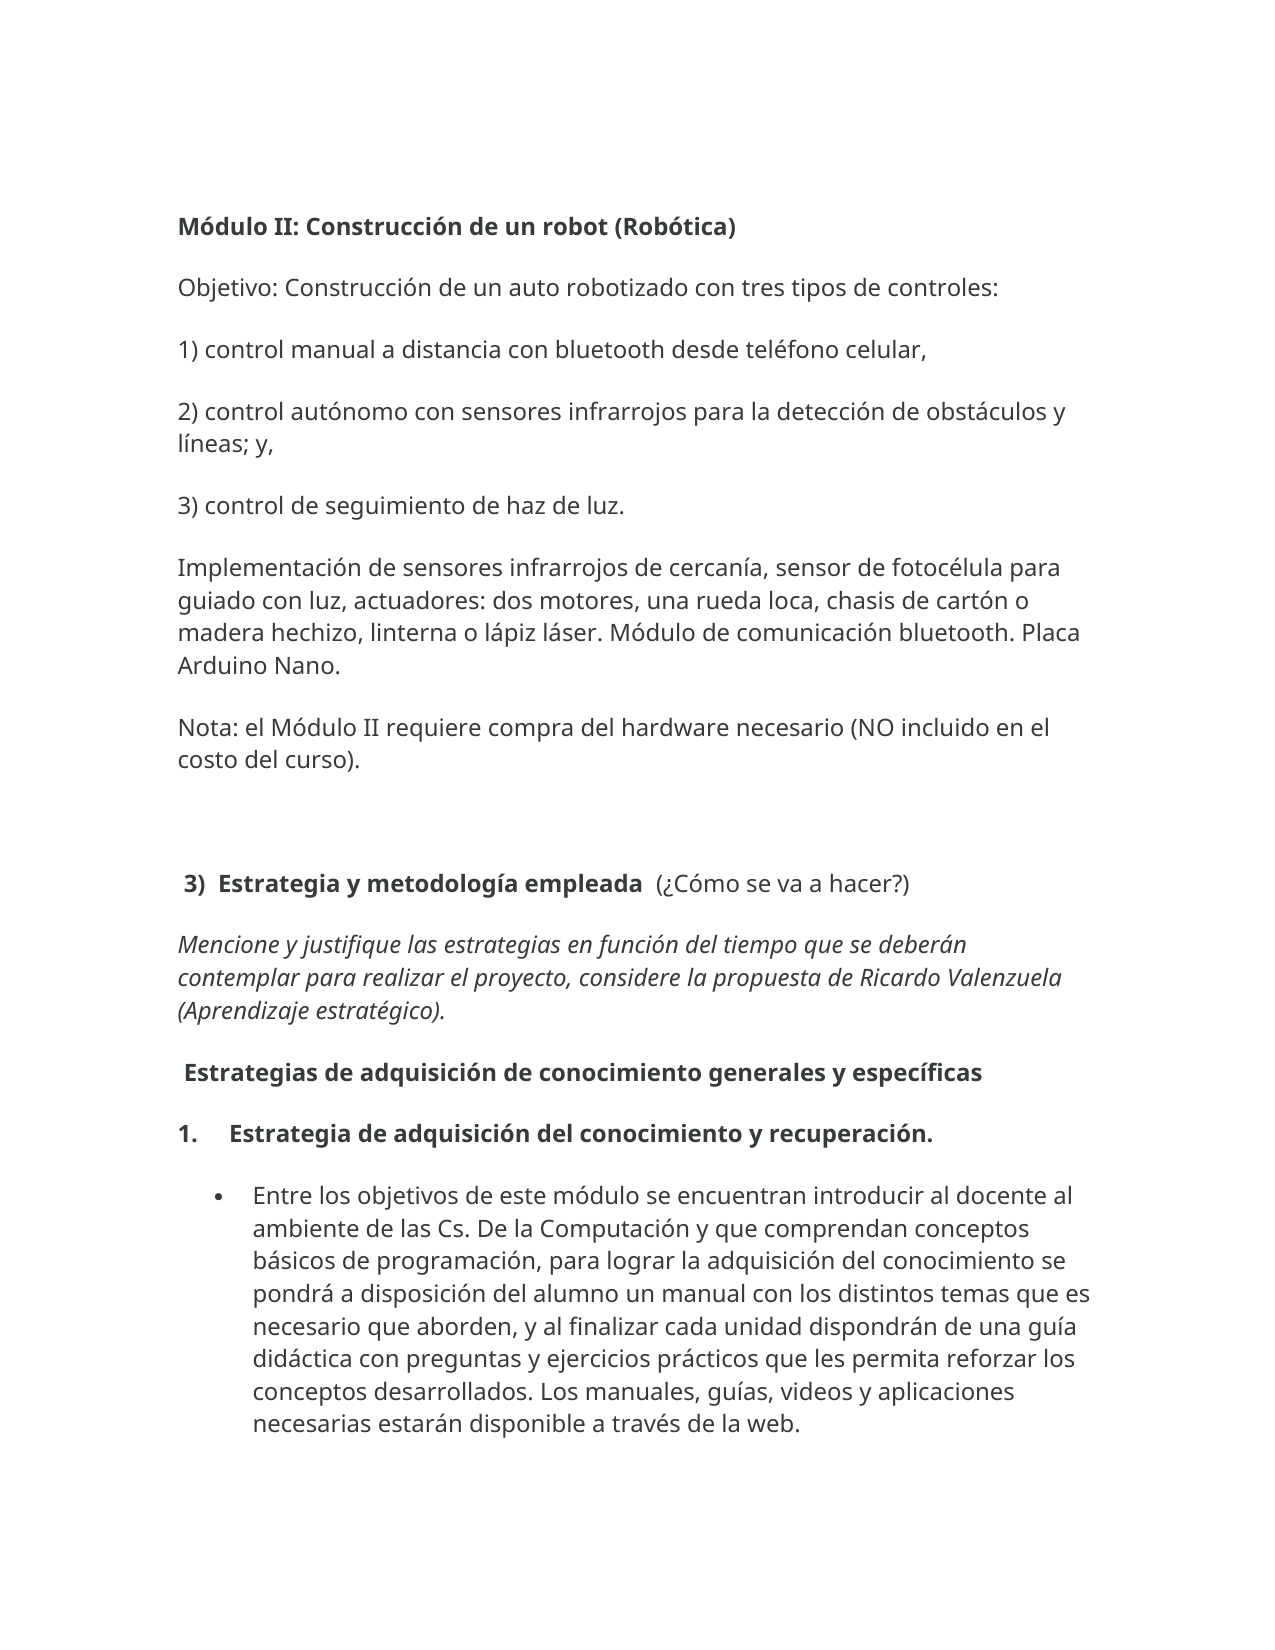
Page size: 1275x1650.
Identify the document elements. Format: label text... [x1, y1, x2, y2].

text 3) Estrategia y metodología empleada (¿Cómo se va a hacer?) [177, 867, 1098, 899]
text 1) control manual a distancia con bluetooth desde teléfono celular, [177, 333, 1098, 366]
text 2) control autónomo con sensores infrarrojos para la detección de obstáculos y líneas; y, [177, 395, 1098, 460]
text Módulo II: Construcción de un robot (Robótica) [177, 209, 1098, 242]
text 1. Estrategia de adquisición del conocimiento y recuperación. [177, 1117, 1098, 1150]
text Implementación de sensores infrarrojos de cercanía, sensor de fotocélula para guiado con luz, actuadores: dos motores, una rueda loca, chasis de cartón o madera hechizo, linterna o lápiz láser. Módulo de comunicación bluetooth. Placa Arduino Nano. [177, 551, 1098, 681]
text Estrategias de adquisición de conocimiento generales y específicas [177, 1055, 1098, 1088]
text Objetivo: Construcción de un auto robotizado con tres tipos de controles: [177, 271, 1098, 304]
text 3) control de seguimiento de haz de luz. [177, 489, 1098, 522]
list Entre los objetivos de este módulo se encuentran introducir al docente al ambiente de las Cs. De la Computación y que comprendan conceptos básicos de programación, para lograr la adquisición del conocimiento se pondrá a disposición del alumno un manual con los distintos temas que es necesario que aborden, y al finalizar cada unidad dispondrán de una guía didáctica con preguntas y ejercicios prácticos que les permita reforzar los conceptos desarrollados. Los manuales, guías, videos y aplicaciones necesarias estarán disponible a través de la web. [215, 1179, 1098, 1440]
text Nota: el Módulo II requiere compra del hardware necesario (NO incluido en el costo del curso). [177, 710, 1098, 776]
text Mencione y justifique las estrategias en función del tiempo que se deberán contemplar para realizar el proyecto, considere la propuesta de Ricardo Valenzuela (Aprendizaje estratégico). [177, 928, 1098, 1026]
